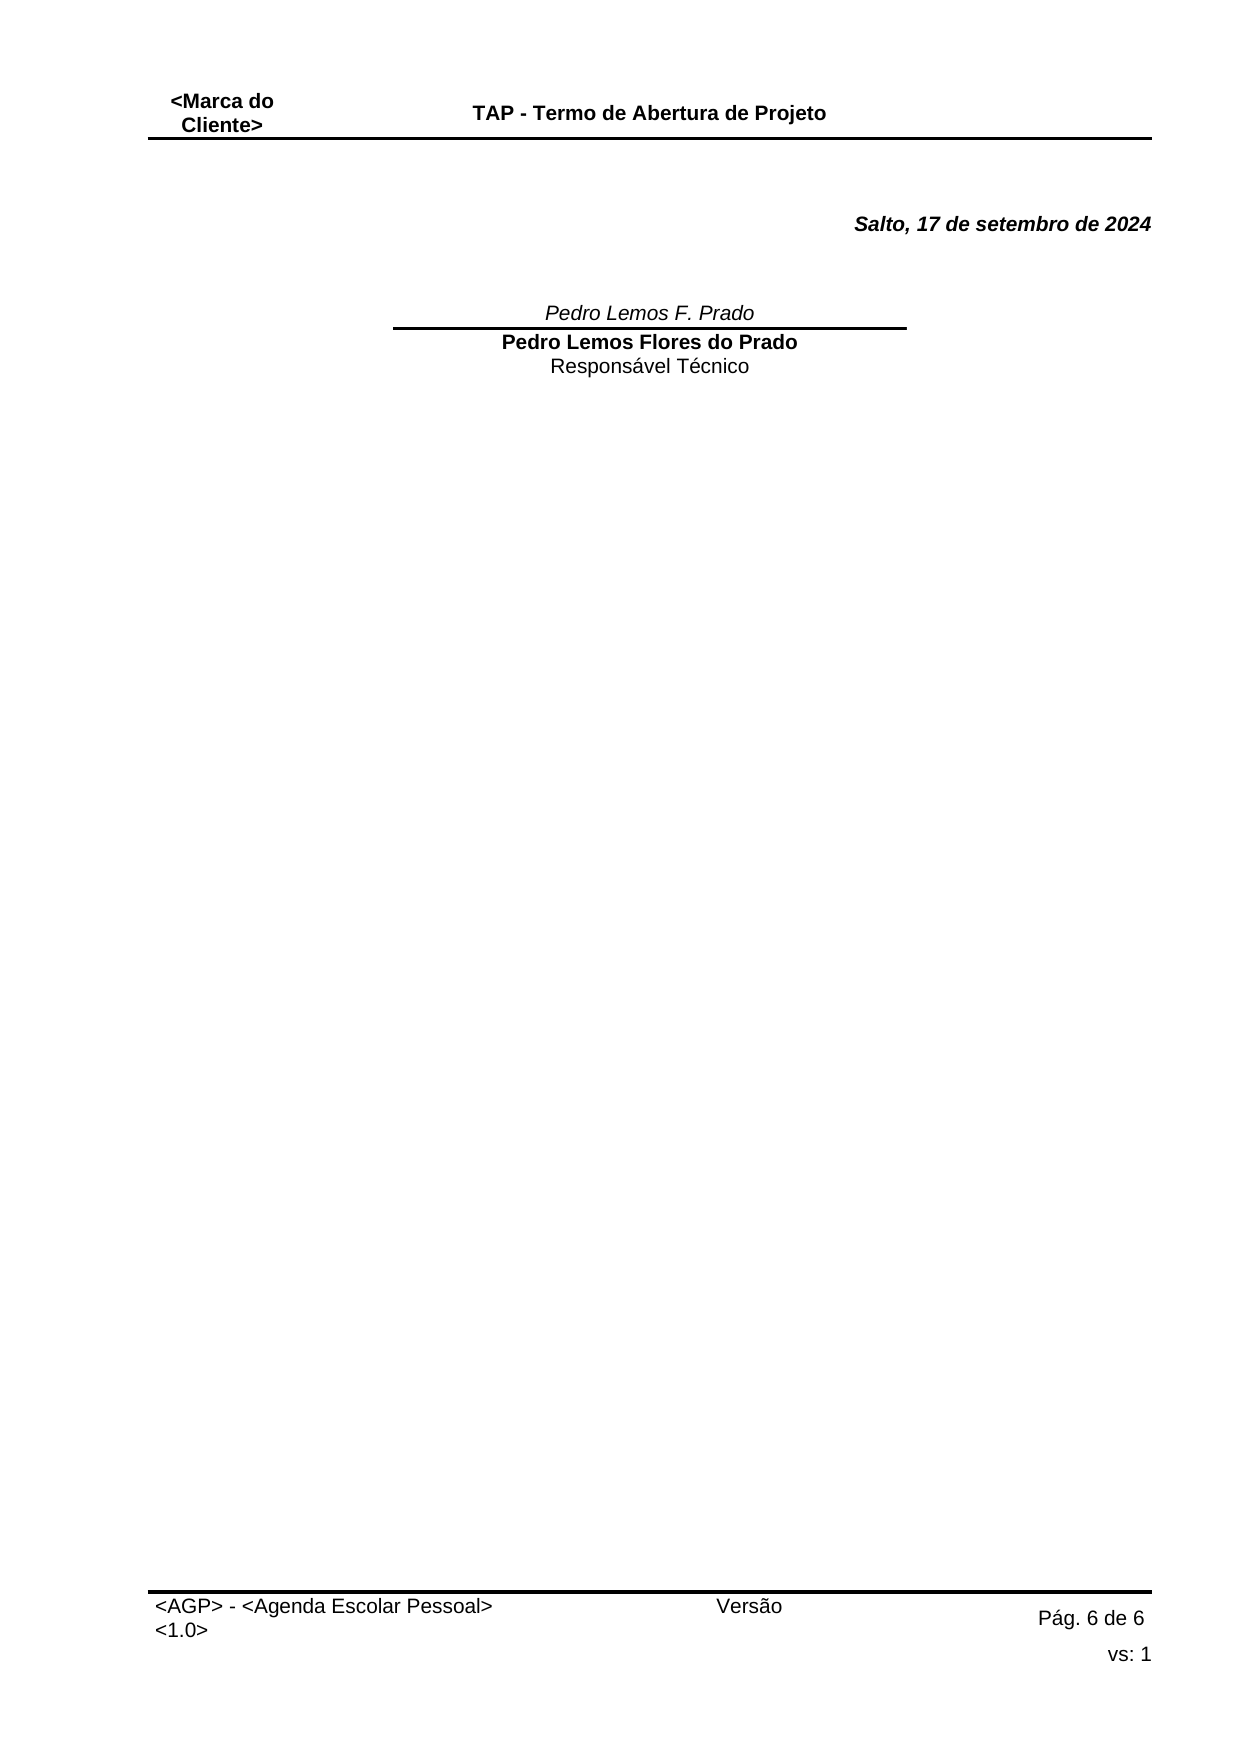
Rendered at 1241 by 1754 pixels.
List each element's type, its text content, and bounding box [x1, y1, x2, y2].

text Salto, 17 de setembro de 2024 [148, 212, 1152, 236]
table_header Pedro Lemos F. Prado Pedro Lemos Flores do Prado Responsável Técnico [385, 260, 914, 378]
